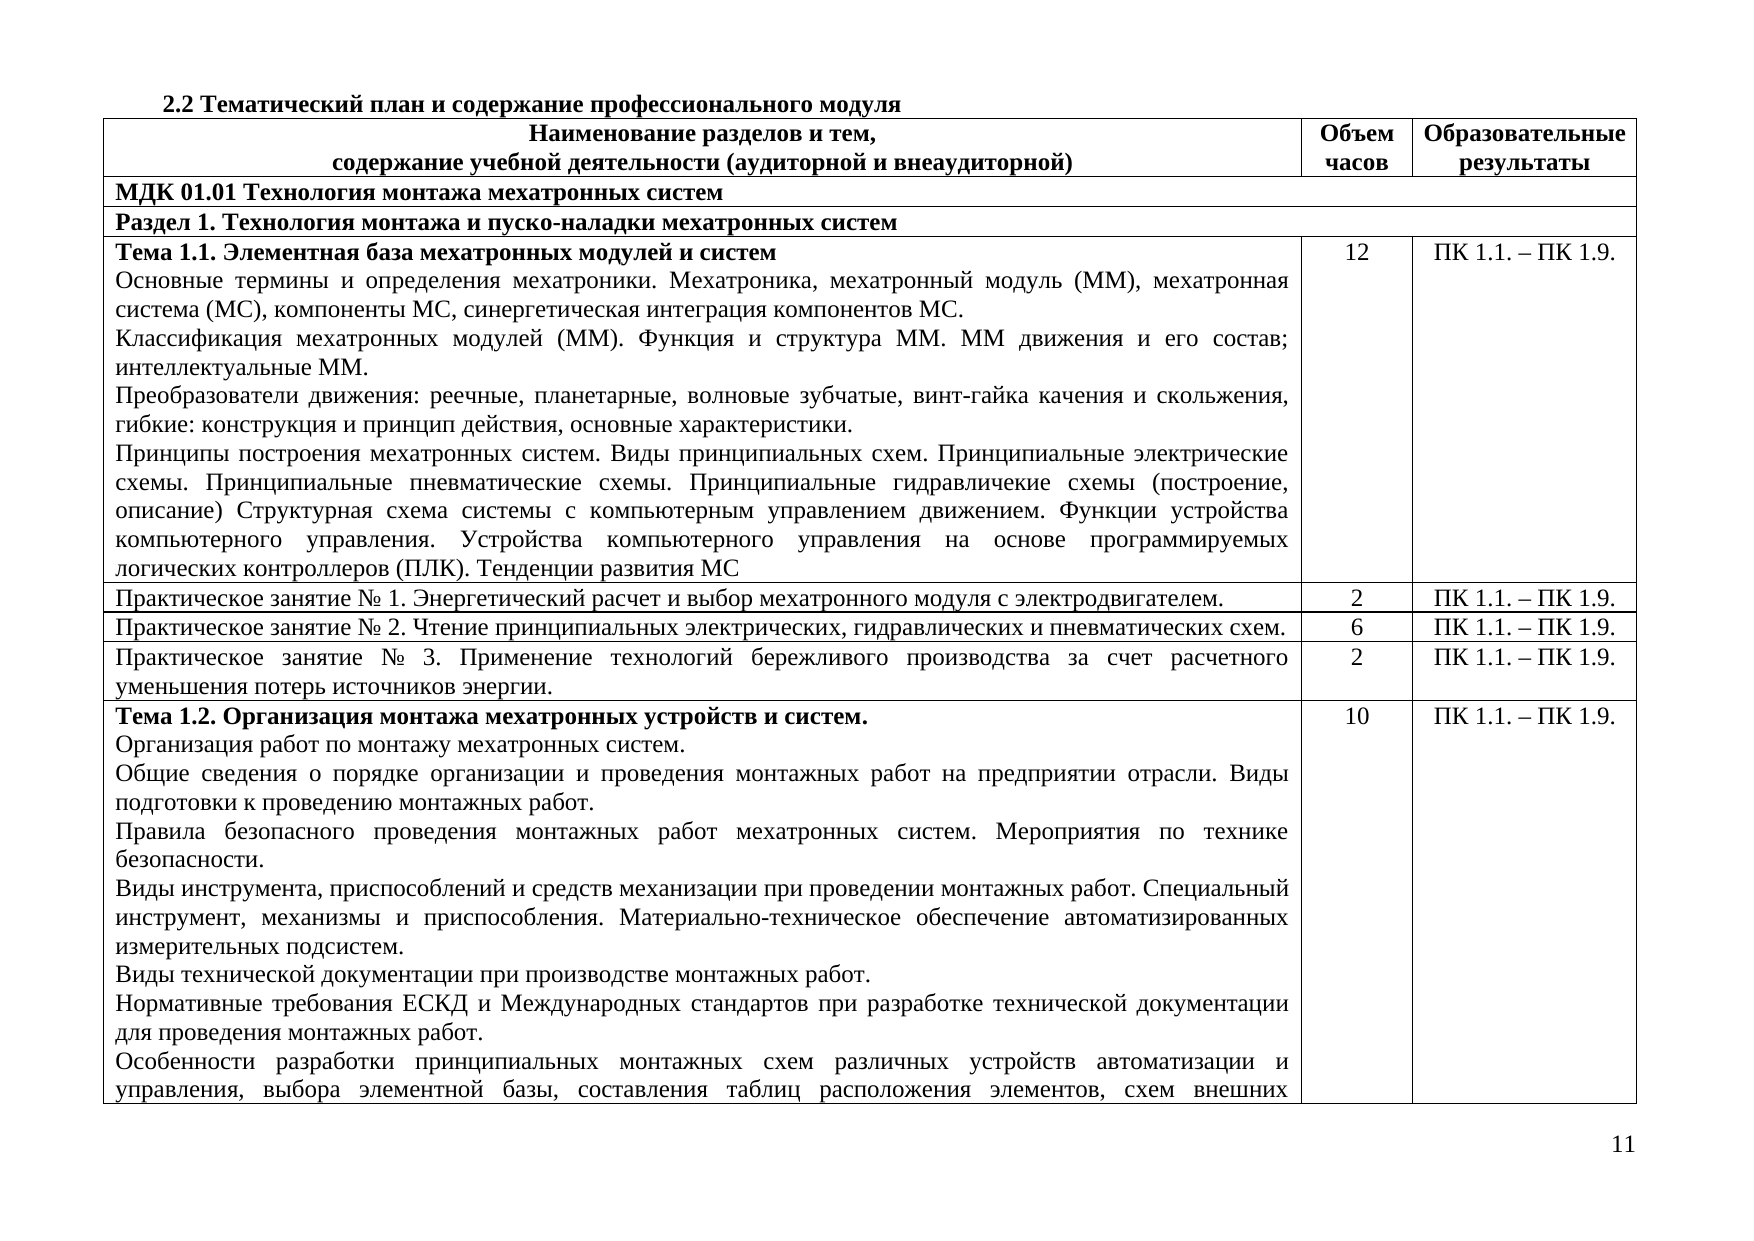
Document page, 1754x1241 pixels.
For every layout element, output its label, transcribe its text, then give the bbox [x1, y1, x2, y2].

table_cell 2 [1302, 642, 1412, 700]
table_header Наименование разделов и тем, содержание учебной деятельности (аудиторной и внеаудиторной) [104, 119, 1301, 176]
table_cell Раздел 1. Технология монтажа и пуско-наладки мехатронных систем [104, 207, 1636, 236]
table_cell ПК 1.1. – ПК 1.9. [1413, 583, 1636, 611]
table_cell ПК 1.1. – ПК 1.9. [1413, 613, 1636, 641]
table_header Образовательные результаты [1413, 119, 1636, 176]
table_cell Практическое занятие № 2. Чтение принципиальных электрических, гидравлических и пневматических схем. [104, 613, 1301, 641]
table_cell Практическое занятие № 1. Энергетический расчет и выбор мехатронного модуля с электродвигателем. [104, 583, 1301, 611]
table_cell Тема 1.1. Элементная база мехатронных модулей и систем Основные термины и определения мехатроники. Мехатроника, мехатронный модуль (ММ), мехатронная система (МС), компоненты МС, синергетическая интеграция компонентов МС. Классификация мехатронных модулей (ММ). Функция и структура ММ. ММ движения и его состав; интеллектуальные ММ. Преобразователи движения: реечные, планетарные, волновые зубчатые, винт-гайка качения и скольжения, гибкие: конструкция и принцип действия, основные характеристики. Принципы построения мехатронных систем. Виды принципиальных схем. Принципиальные электрические схемы. Принципиальные пневматические схемы. Принципиальные гидравличекие схемы (построение, описание) Структурная схема системы с компьютерным управлением движением. Функции устройства компьютерного управления. Устройства компьютерного управления на основе программируемых логических контроллеров (ПЛК). Тенденции развития МС [104, 237, 1301, 582]
table_cell 10 [1302, 701, 1412, 1103]
table_cell ПК 1.1. – ПК 1.9. [1413, 642, 1636, 700]
text 2.2 Тематический план и содержание профессионального модуля [103, 89, 1636, 117]
table_cell Практическое занятие № 3. Применение технологий бережливого производства за счет расчетного уменьшения потерь источников энергии. [104, 642, 1301, 700]
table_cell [104, 701, 1301, 1103]
table_cell 2 [1302, 583, 1412, 611]
table_cell ПК 1.1. – ПК 1.9. [1413, 701, 1636, 1103]
table_cell МДК 01.01 Технология монтажа мехатронных систем [104, 177, 1636, 206]
table_header Объем часов [1302, 119, 1412, 176]
table_cell 6 [1302, 613, 1412, 641]
table_cell 12 [1302, 237, 1412, 582]
table_cell ПК 1.1. – ПК 1.9. [1413, 237, 1636, 582]
